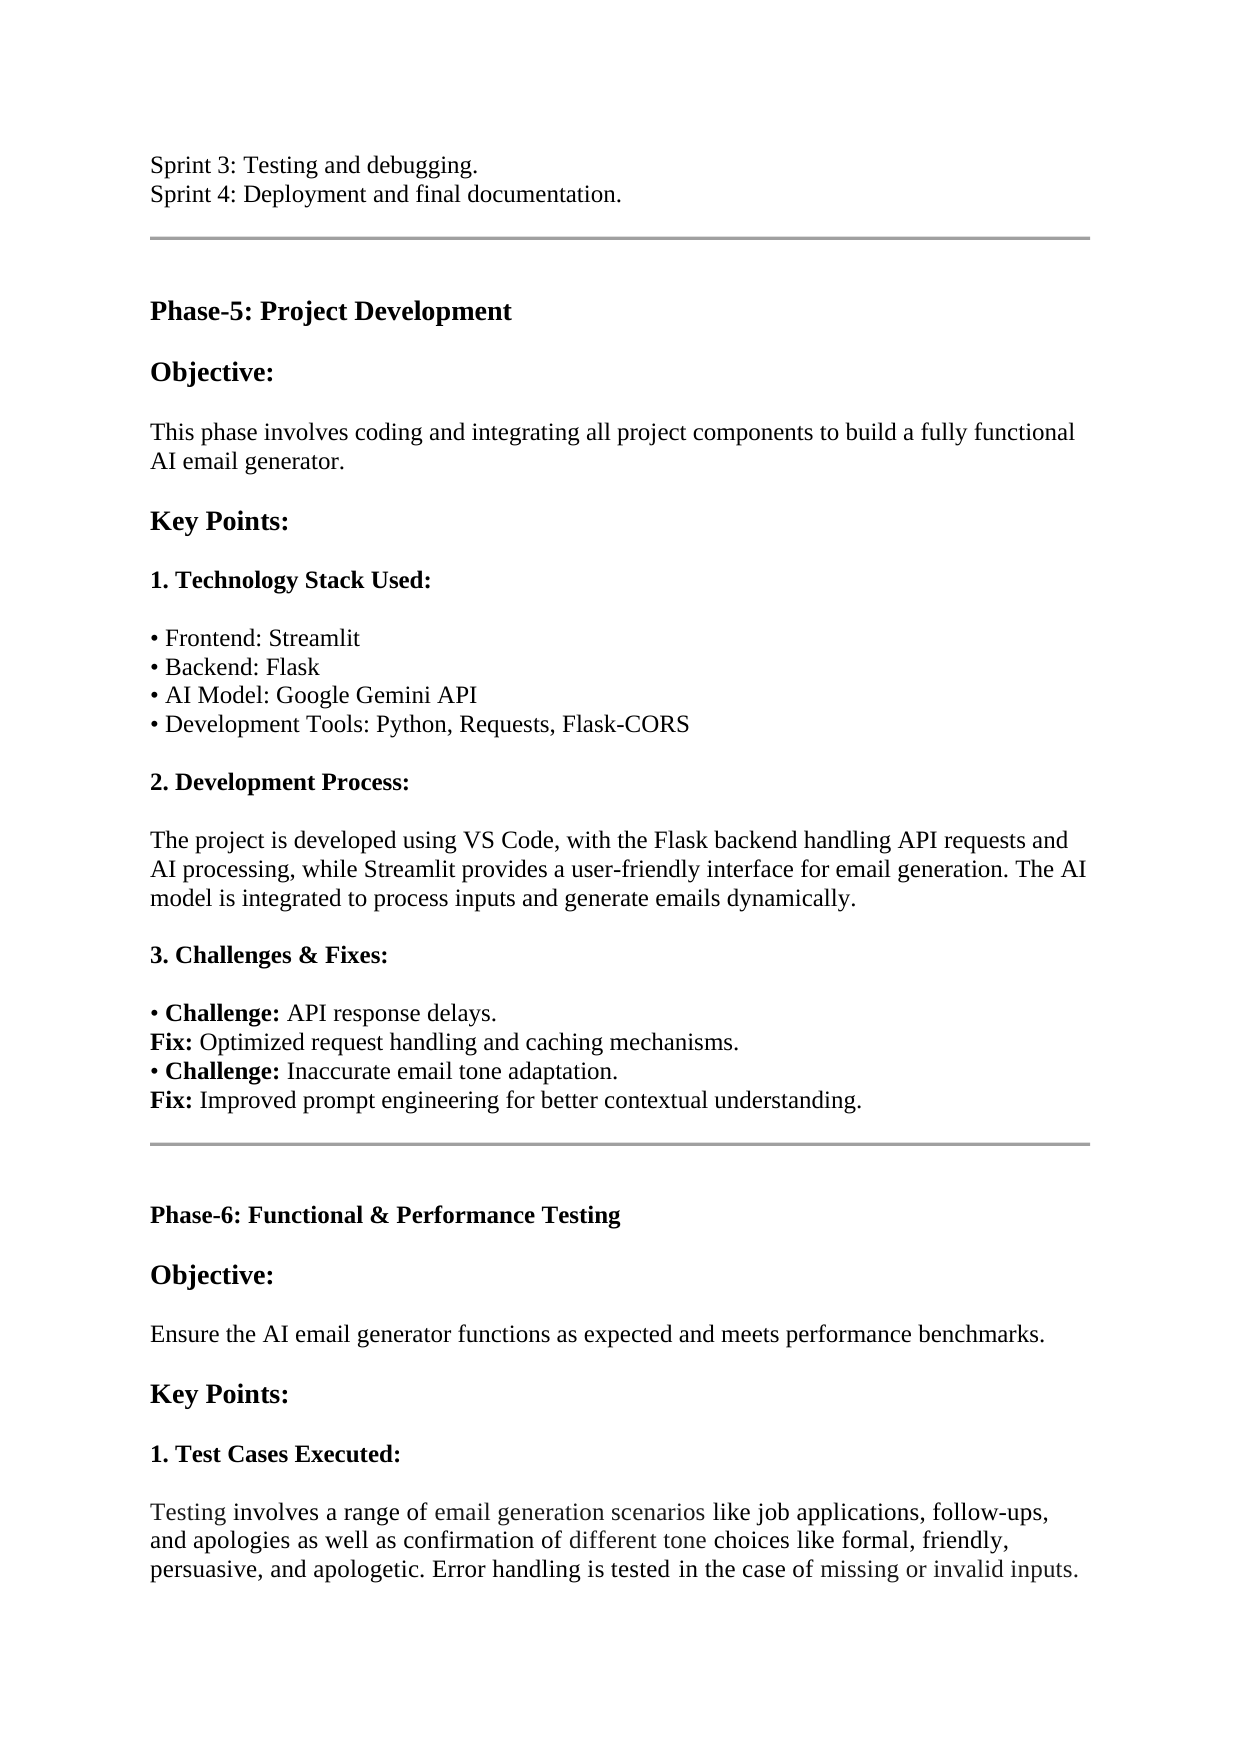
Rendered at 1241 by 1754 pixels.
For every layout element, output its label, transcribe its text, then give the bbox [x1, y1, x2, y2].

text The project is developed using VS Code, with the Flask backend handling API requests and AI processing, while Streamlit provides a user-friendly interface for email generation. The AI model is integrated to process inputs and generate emails dynamically. [150, 825, 1090, 911]
text Key Points: [150, 504, 1090, 536]
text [150, 150, 1090, 207]
text Objective: [150, 1258, 1090, 1290]
text Ensure the AI email generator functions as expected and meets performance benchmarks. [150, 1319, 1090, 1348]
text This phase involves coding and integrating all project components to build a fully functional AI email generator. [150, 417, 1090, 474]
text Phase-6: Functional & Performance Testing [150, 1200, 1090, 1229]
text • Frontend: Streamlit • Backend: Flask • AI Model: Google Gemini API • Development Tools: Python, Requests, Flask-CORS [150, 623, 1090, 738]
text 3. Challenges & Fixes: [150, 941, 1090, 969]
text Key Points: [150, 1377, 1090, 1410]
text 2. Development Process: [150, 767, 1090, 796]
text • Challenge: API response delays. Fix: Optimized request handling and caching mechanisms. • Challenge: Inaccurate email tone adaptation. Fix: Improved prompt engineering for better contextual understanding. [150, 998, 1090, 1113]
text 1. Test Cases Executed: [150, 1439, 1090, 1468]
text Objective: [150, 355, 1090, 388]
text Phase-5: Project Development [150, 294, 1090, 326]
text 1. Technology Stack Used: [150, 565, 1090, 594]
